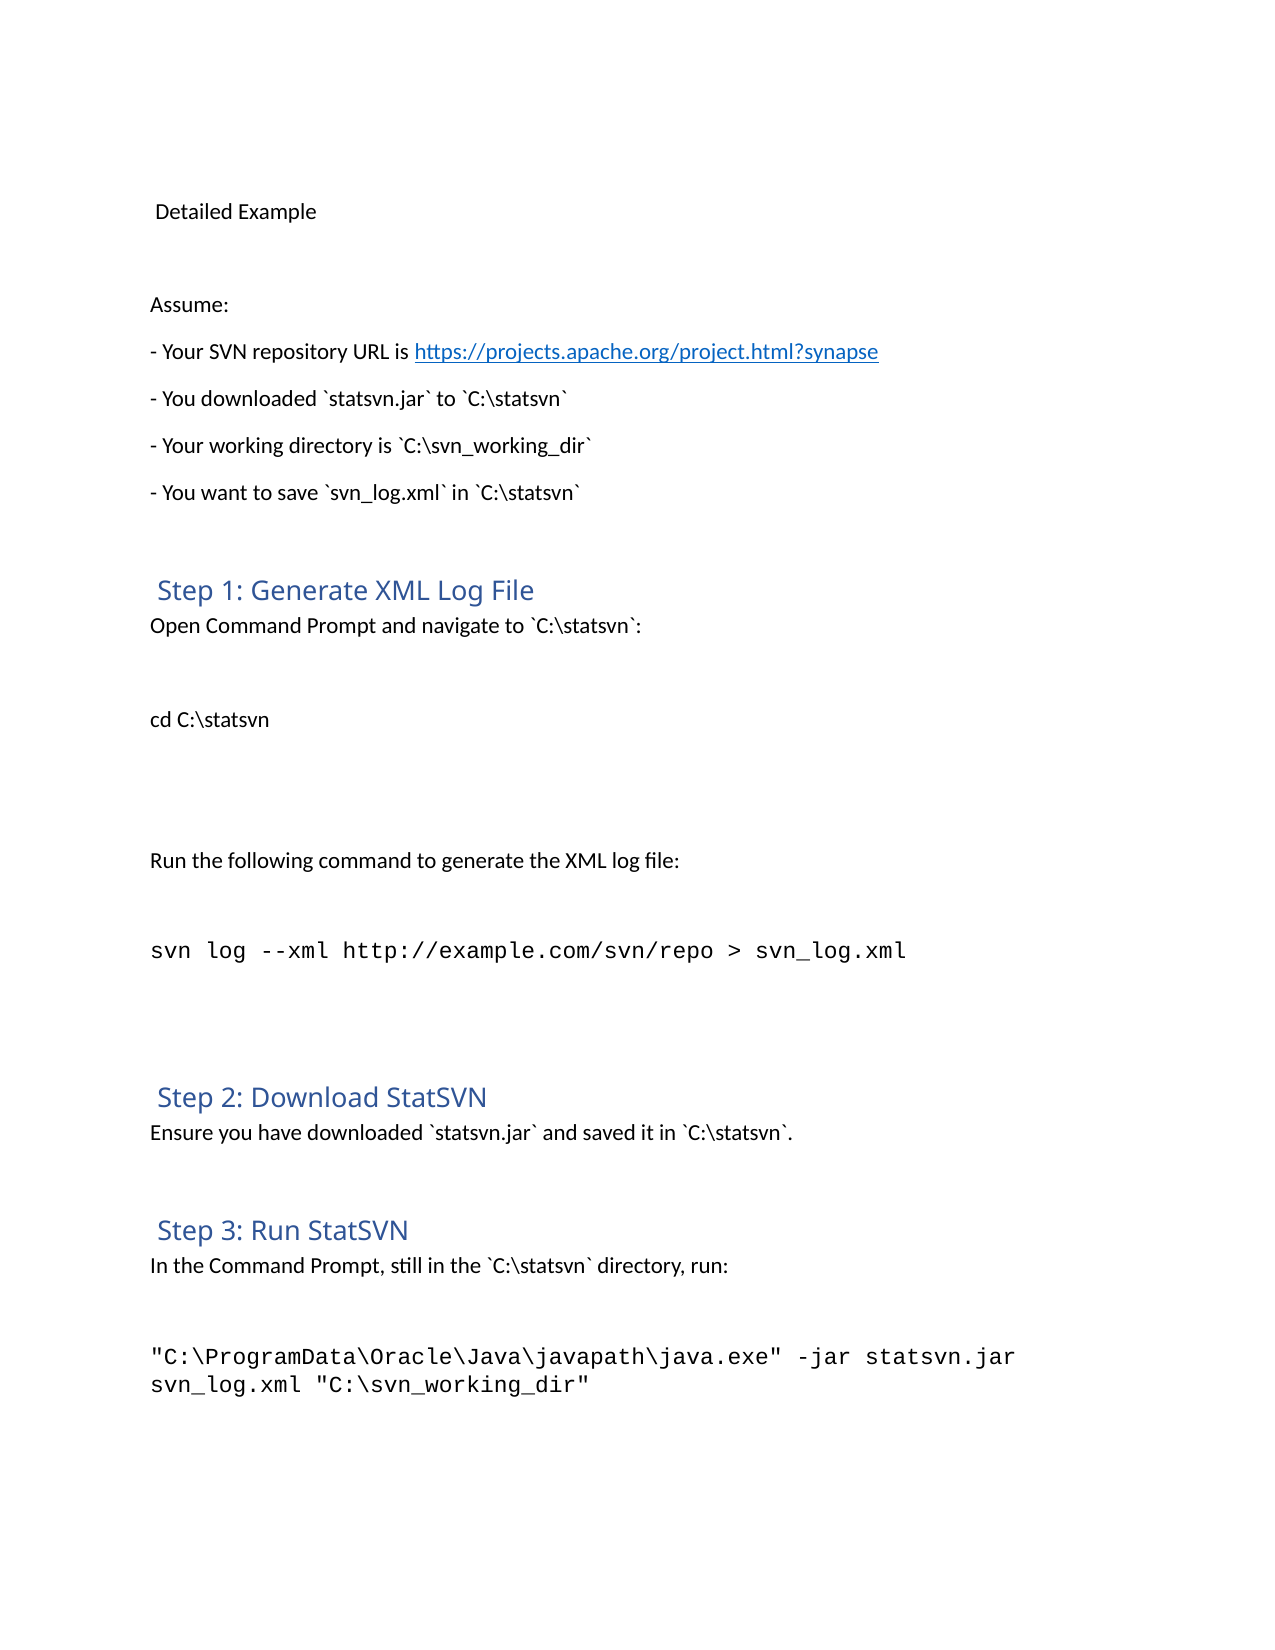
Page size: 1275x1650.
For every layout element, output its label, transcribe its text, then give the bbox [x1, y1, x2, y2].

text Run the following command to generate the XML log file: [150, 846, 1125, 874]
subtitle Step 2: Download StatSVN [150, 1078, 1125, 1115]
text cd C:\statsvn [150, 705, 1125, 733]
text In the Command Prompt, still in the `C:\statsvn` directory, run: [150, 1251, 1125, 1279]
text Detailed Example [150, 197, 1125, 225]
text - You downloaded `statsvn.jar` to `C:\statsvn` [150, 384, 1125, 412]
subtitle Step 1: Generate XML Log File [150, 572, 1125, 609]
subtitle Step 3: Run StatSVN [150, 1212, 1125, 1248]
text Ensure you have downloaded `statsvn.jar` and saved it in `C:\statsvn`. [150, 1118, 1125, 1146]
text "C:\ProgramData\Oracle\Java\javapath\java.exe" -jar statsvn.jar svn_log.xml "C:\svn_working_dir" [150, 1345, 1125, 1399]
text Open Command Prompt and navigate to `C:\statsvn`: [150, 612, 1125, 640]
text - Your working directory is `C:\svn_working_dir` [150, 431, 1125, 459]
text - You want to save `svn_log.xml` in `C:\statsvn` [150, 478, 1125, 506]
text - Your SVN repository URL is https://projects.apache.org/project.html?synapse [150, 337, 1125, 366]
text svn log --xml http://example.com/svn/repo > svn_log.xml [150, 940, 1125, 966]
text Assume: [150, 291, 1125, 319]
